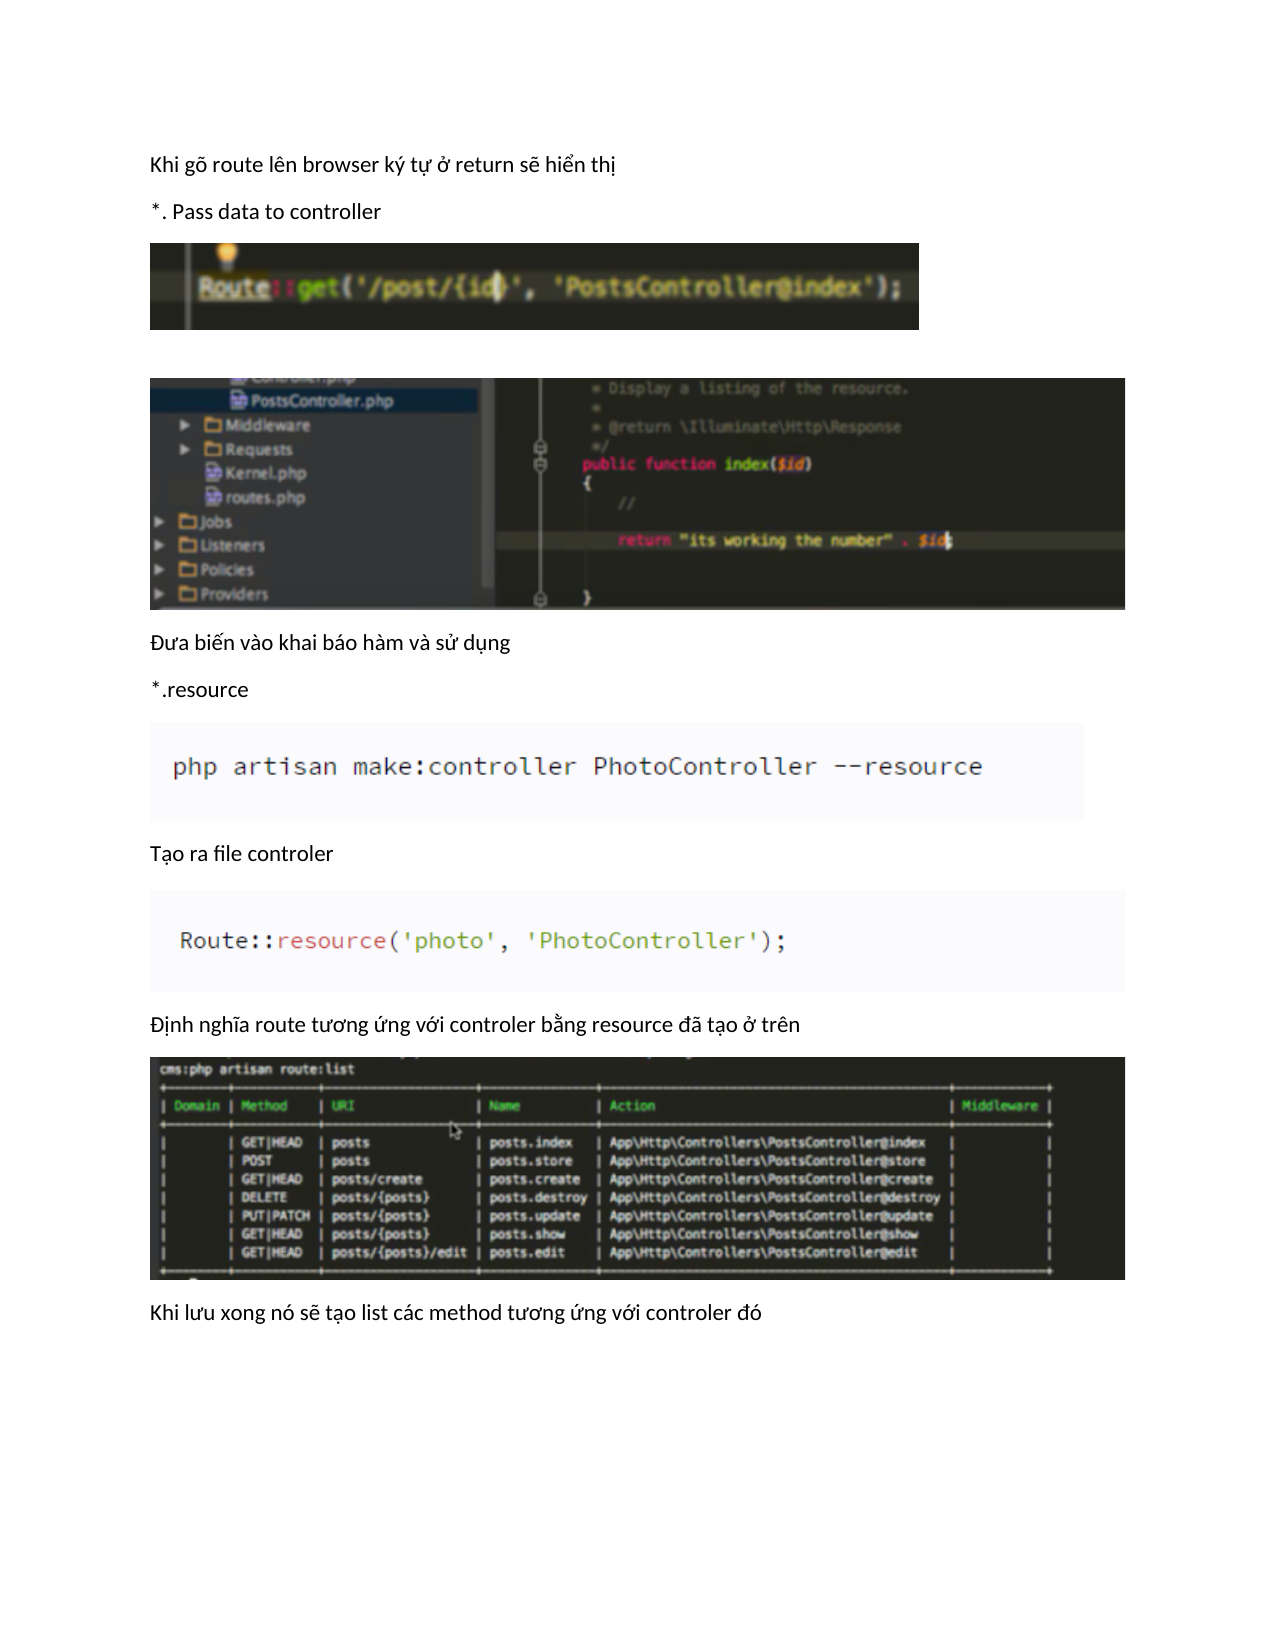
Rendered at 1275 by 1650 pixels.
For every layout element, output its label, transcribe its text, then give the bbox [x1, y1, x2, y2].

text Đưa biến vào khai báo hàm và sử dụng [150, 628, 1125, 656]
picture [150, 886, 1125, 992]
text Tạo ra file controler [150, 839, 1125, 867]
picture [150, 722, 1085, 821]
picture [150, 1057, 1125, 1280]
text Định nghĩa route tương ứng với controler bằng resource đã tạo ở trên [150, 1010, 1125, 1038]
text Khi gõ route lên browser ký tự ở return sẽ hiển thị [150, 150, 1125, 178]
picture [150, 243, 919, 330]
text *. Pass data to controller [150, 197, 1125, 225]
picture [150, 378, 1125, 610]
text Khi lưu xong nó sẽ tạo list các method tương ứng với controler đó [150, 1298, 1125, 1326]
text *.resource [150, 675, 1125, 703]
